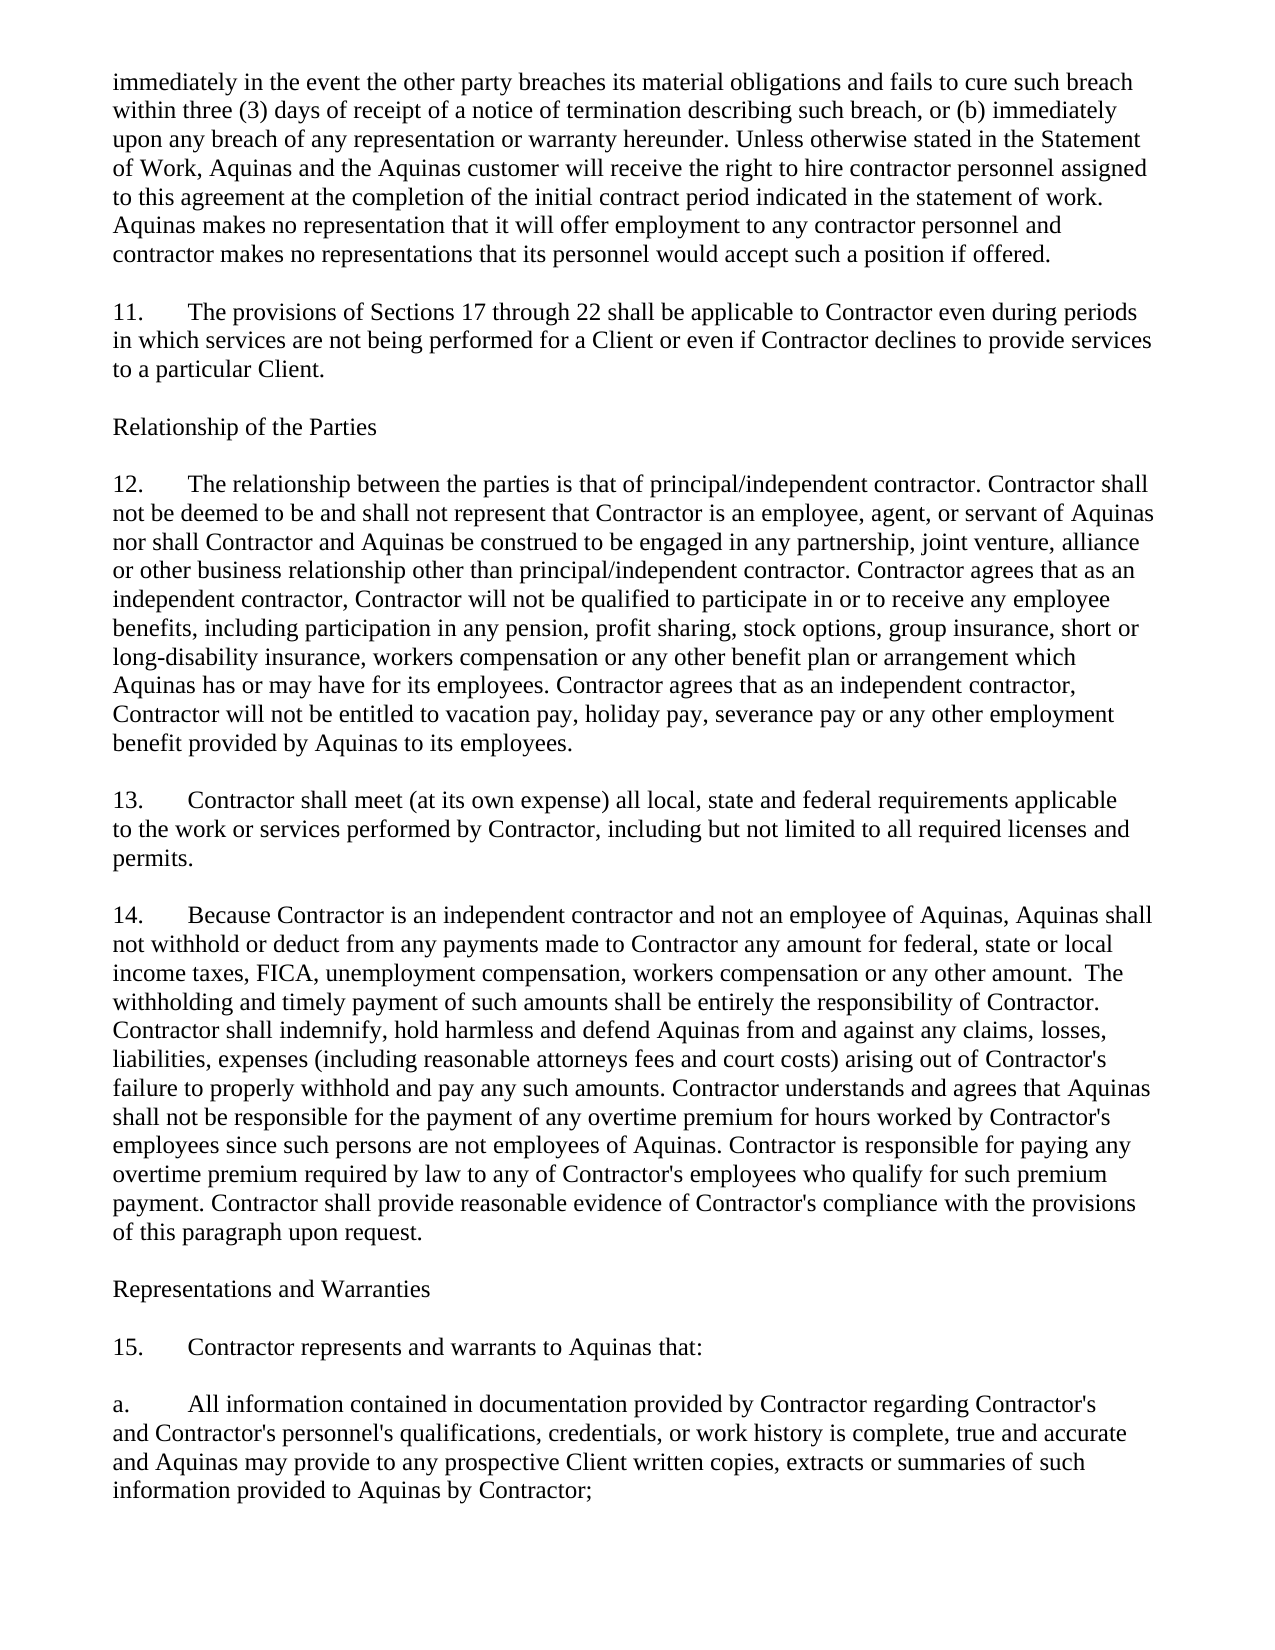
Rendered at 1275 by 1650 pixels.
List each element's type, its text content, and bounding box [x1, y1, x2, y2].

list The provisions of Sections 17 through 22 shall be applicable to Contractor even during periods in which services are not being performed for a Client or even if Contractor declines to provide services to a particular Client. [112, 297, 1152, 383]
text immediately in the event the other party breaches its material obligations and fails to cure such breach within three (3) days of receipt of a notice of termination describing such breach, or (b) immediately upon any breach of any representation or warranty hereunder. Unless otherwise stated in the Statement of Work, Aquinas and the Aquinas customer will receive the right to hire contractor personnel assigned to this agreement at the completion of the initial contract period indicated in the statement of work. [112, 67, 1152, 211]
list Contractor shall meet (at its own expense) all local, state and federal requirements applicable to the work or services performed by Contractor, including but not limited to all required licenses and permits. [112, 786, 1143, 872]
list Because Contractor is an independent contractor and not an employee of Aquinas, Aquinas shall not withhold or deduct from any payments made to Contractor any amount for federal, state or local income taxes, FICA, unemployment compensation, workers compensation or any other amount. The withholding and timely payment of such amounts shall be entirely the responsibility of Contractor. Contractor shall indemnify, hold harmless and defend Aquinas from and against any claims, losses, liabilities, expenses (including reasonable attorneys fees and court costs) arising out of Contractor's failure to properly withhold and pay any such amounts. Contractor understands and agrees that Aquinas shall not be responsible for the payment of any overtime premium for hours worked by Contractor's employees since such persons are not employees of Aquinas. Contractor is responsible for paying any overtime premium required by law to any of Contractor's employees who qualify for such premium payment. Contractor shall provide reasonable evidence of Contractor's compliance with the provisions of this paragraph upon request. [112, 901, 1155, 1246]
text Relationship of the Parties [112, 412, 1152, 441]
text Aquinas makes no representation that it will offer employment to any contractor personnel and contractor makes no representations that its personnel would accept such a position if offered. [112, 211, 1152, 268]
list All information contained in documentation provided by Contractor regarding Contractor's and Contractor's personnel's qualifications, credentials, or work history is complete, true and accurate and Aquinas may provide to any prospective Client written copies, extracts or summaries of such information provided to Aquinas by Contractor; [112, 1389, 1139, 1504]
text Representations and Warranties [112, 1274, 1152, 1303]
list The relationship between the parties is that of principal/independent contractor. Contractor shall not be deemed to be and shall not represent that Contractor is an employee, agent, or servant of Aquinas nor shall Contractor and Aquinas be construed to be engaged in any partnership, joint venture, alliance or other business relationship other than principal/independent contractor. Contractor agrees that as an independent contractor, Contractor will not be qualified to participate in or to receive any employee benefits, including participation in any pension, profit sharing, stock options, group insurance, short or long-disability insurance, workers compensation or any other benefit plan or arrangement which Aquinas has or may have for its employees. Contractor agrees that as an independent contractor, Contractor will not be entitled to vacation pay, holiday pay, severance pay or any other employment benefit provided by Aquinas to its employees. [112, 469, 1155, 757]
list Contractor represents and warrants to Aquinas that: [112, 1332, 1152, 1361]
